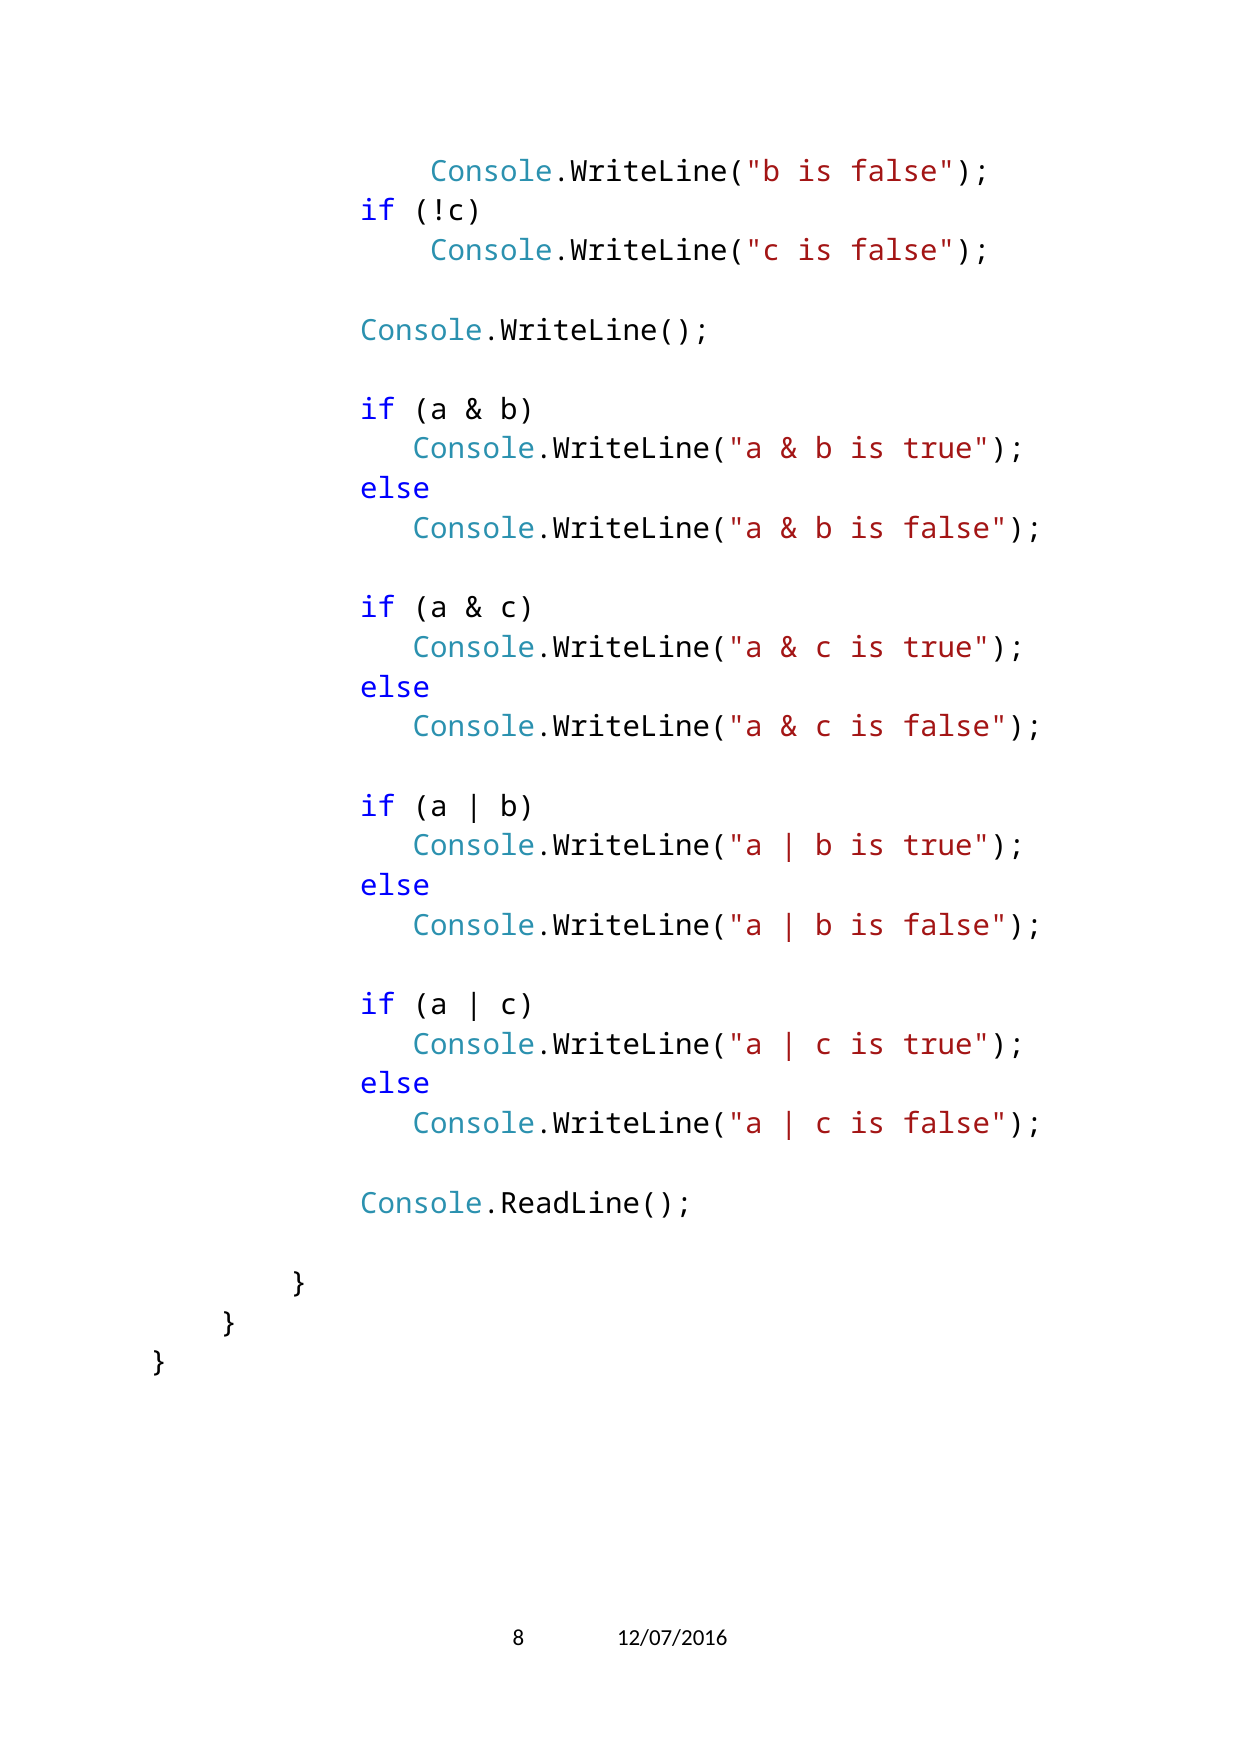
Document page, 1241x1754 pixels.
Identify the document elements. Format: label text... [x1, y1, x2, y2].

text } [150, 1261, 1090, 1301]
text else [150, 1063, 1090, 1102]
text Console.WriteLine("a | b is true"); [150, 825, 1090, 864]
text Console.WriteLine(); [150, 309, 1090, 348]
text if (!c) [150, 190, 1090, 229]
text Console.WriteLine("a & b is true"); [150, 428, 1090, 467]
text else [150, 467, 1090, 507]
text Console.WriteLine("a | c is true"); [150, 1023, 1090, 1063]
text } [150, 1341, 1090, 1380]
text Console.WriteLine("a | b is false"); [150, 904, 1090, 944]
text else [150, 666, 1090, 706]
text if (a | b) [150, 785, 1090, 825]
text Console.WriteLine("a & b is false"); [150, 507, 1090, 547]
text Console.WriteLine("a | c is false"); [150, 1102, 1090, 1142]
text Console.WriteLine("c is false"); [150, 229, 1090, 269]
text Console.WriteLine("a & c is true"); [150, 626, 1090, 666]
text if (a & c) [150, 587, 1090, 626]
text if (a & b) [150, 388, 1090, 428]
text } [150, 1301, 1090, 1341]
text if (a | c) [150, 983, 1090, 1023]
text Console.ReadLine(); [150, 1182, 1090, 1222]
text Console.WriteLine("a & c is false"); [150, 706, 1090, 745]
text else [150, 864, 1090, 904]
text Console.WriteLine("b is false"); [150, 150, 1090, 190]
